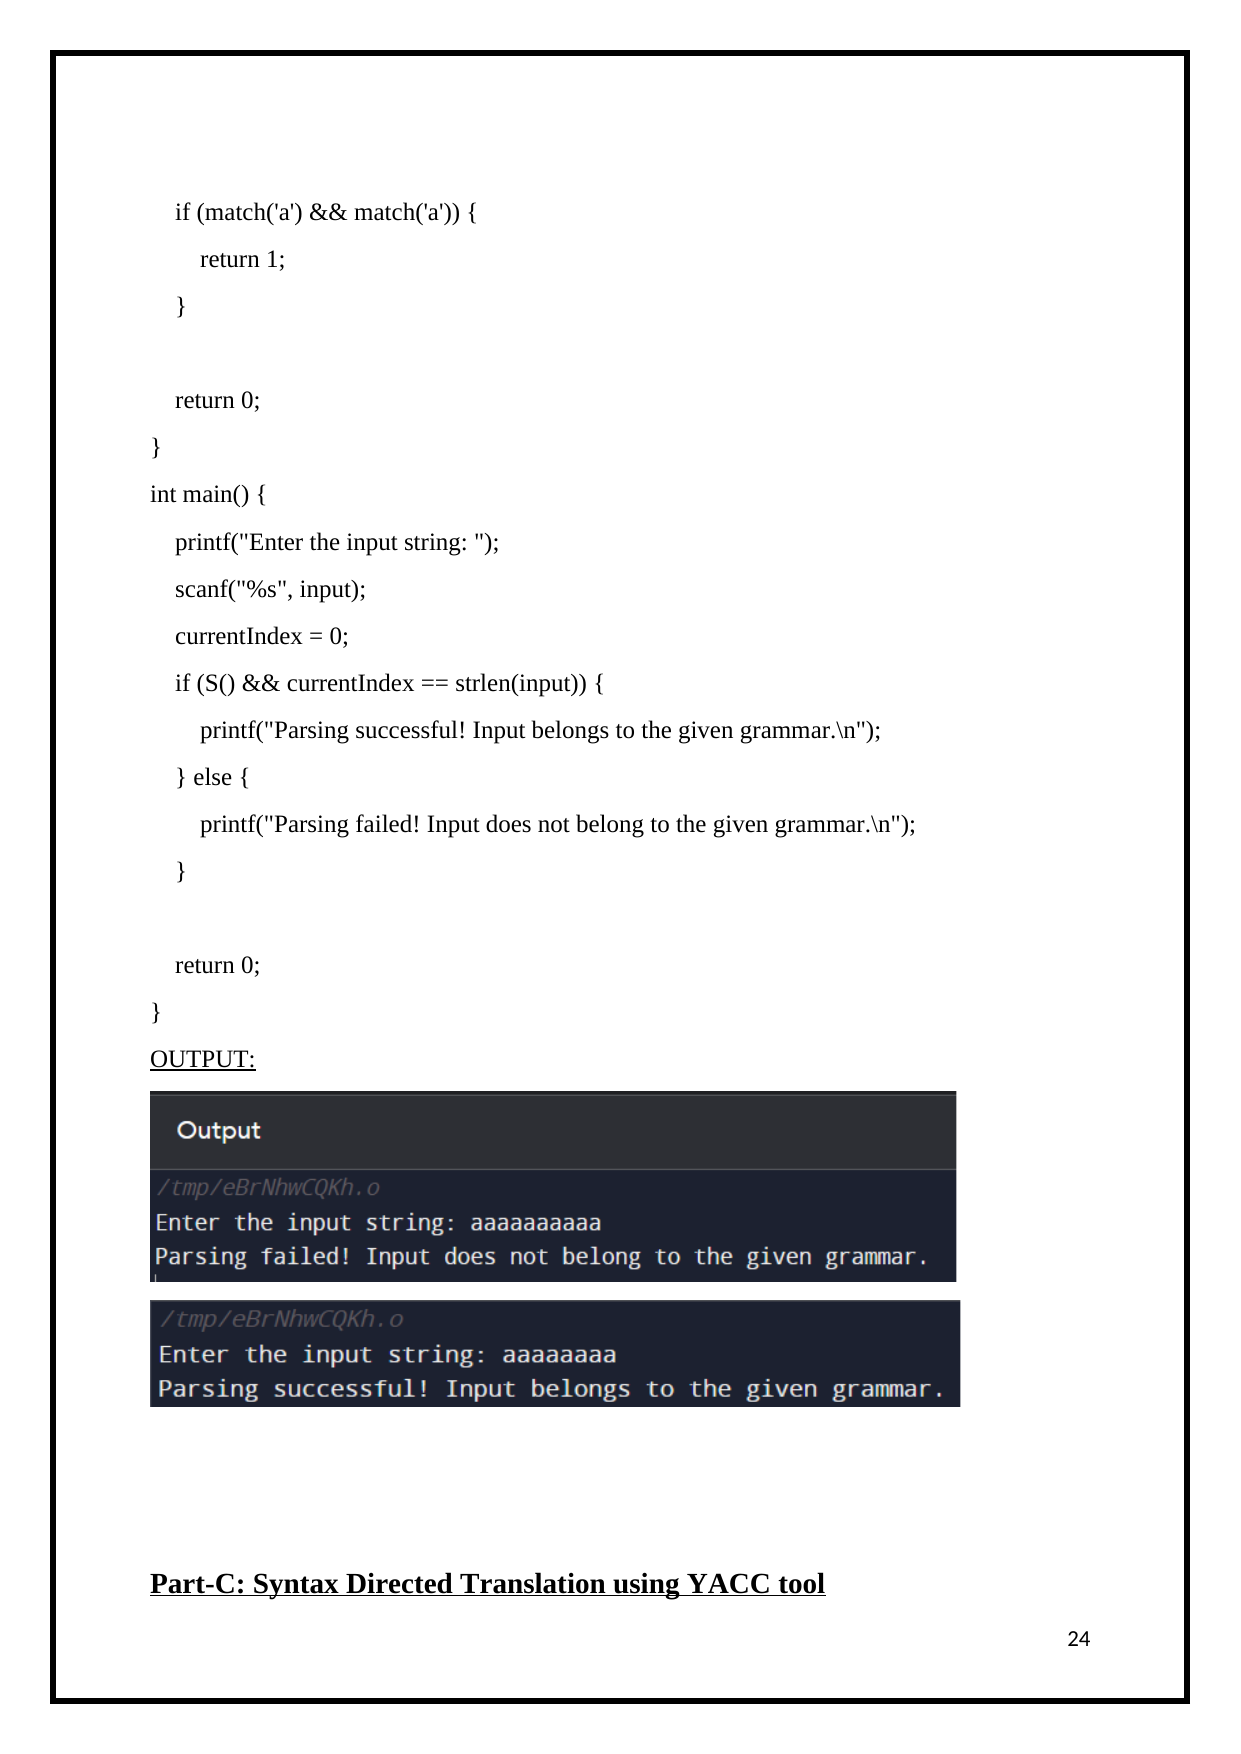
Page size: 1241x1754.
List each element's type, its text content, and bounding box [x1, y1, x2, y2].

text Part-C: Syntax Directed Translation using YACC tool [150, 1566, 1090, 1599]
text if (match('a') && match('a')) { [150, 197, 1090, 226]
text } else { [150, 762, 1090, 791]
text printf("Parsing successful! Input belongs to the given grammar.\n"); [150, 715, 1090, 744]
text if (S() && currentIndex == strlen(input)) { [150, 668, 1090, 697]
text } [150, 856, 1090, 885]
text return 0; [150, 950, 1090, 979]
text } [150, 432, 1090, 461]
text return 1; [150, 244, 1090, 273]
text int main() { [150, 479, 1090, 508]
text printf("Enter the input string: "); [150, 527, 1090, 555]
text currentIndex = 0; [150, 621, 1090, 649]
text OUTPUT: [150, 1044, 1090, 1073]
picture [150, 1300, 961, 1407]
text } [150, 997, 1090, 1026]
picture [150, 1091, 957, 1282]
text } [150, 291, 1090, 320]
text printf("Parsing failed! Input does not belong to the given grammar.\n"); [150, 809, 1090, 838]
text scanf("%s", input); [150, 574, 1090, 602]
text return 0; [150, 385, 1090, 414]
